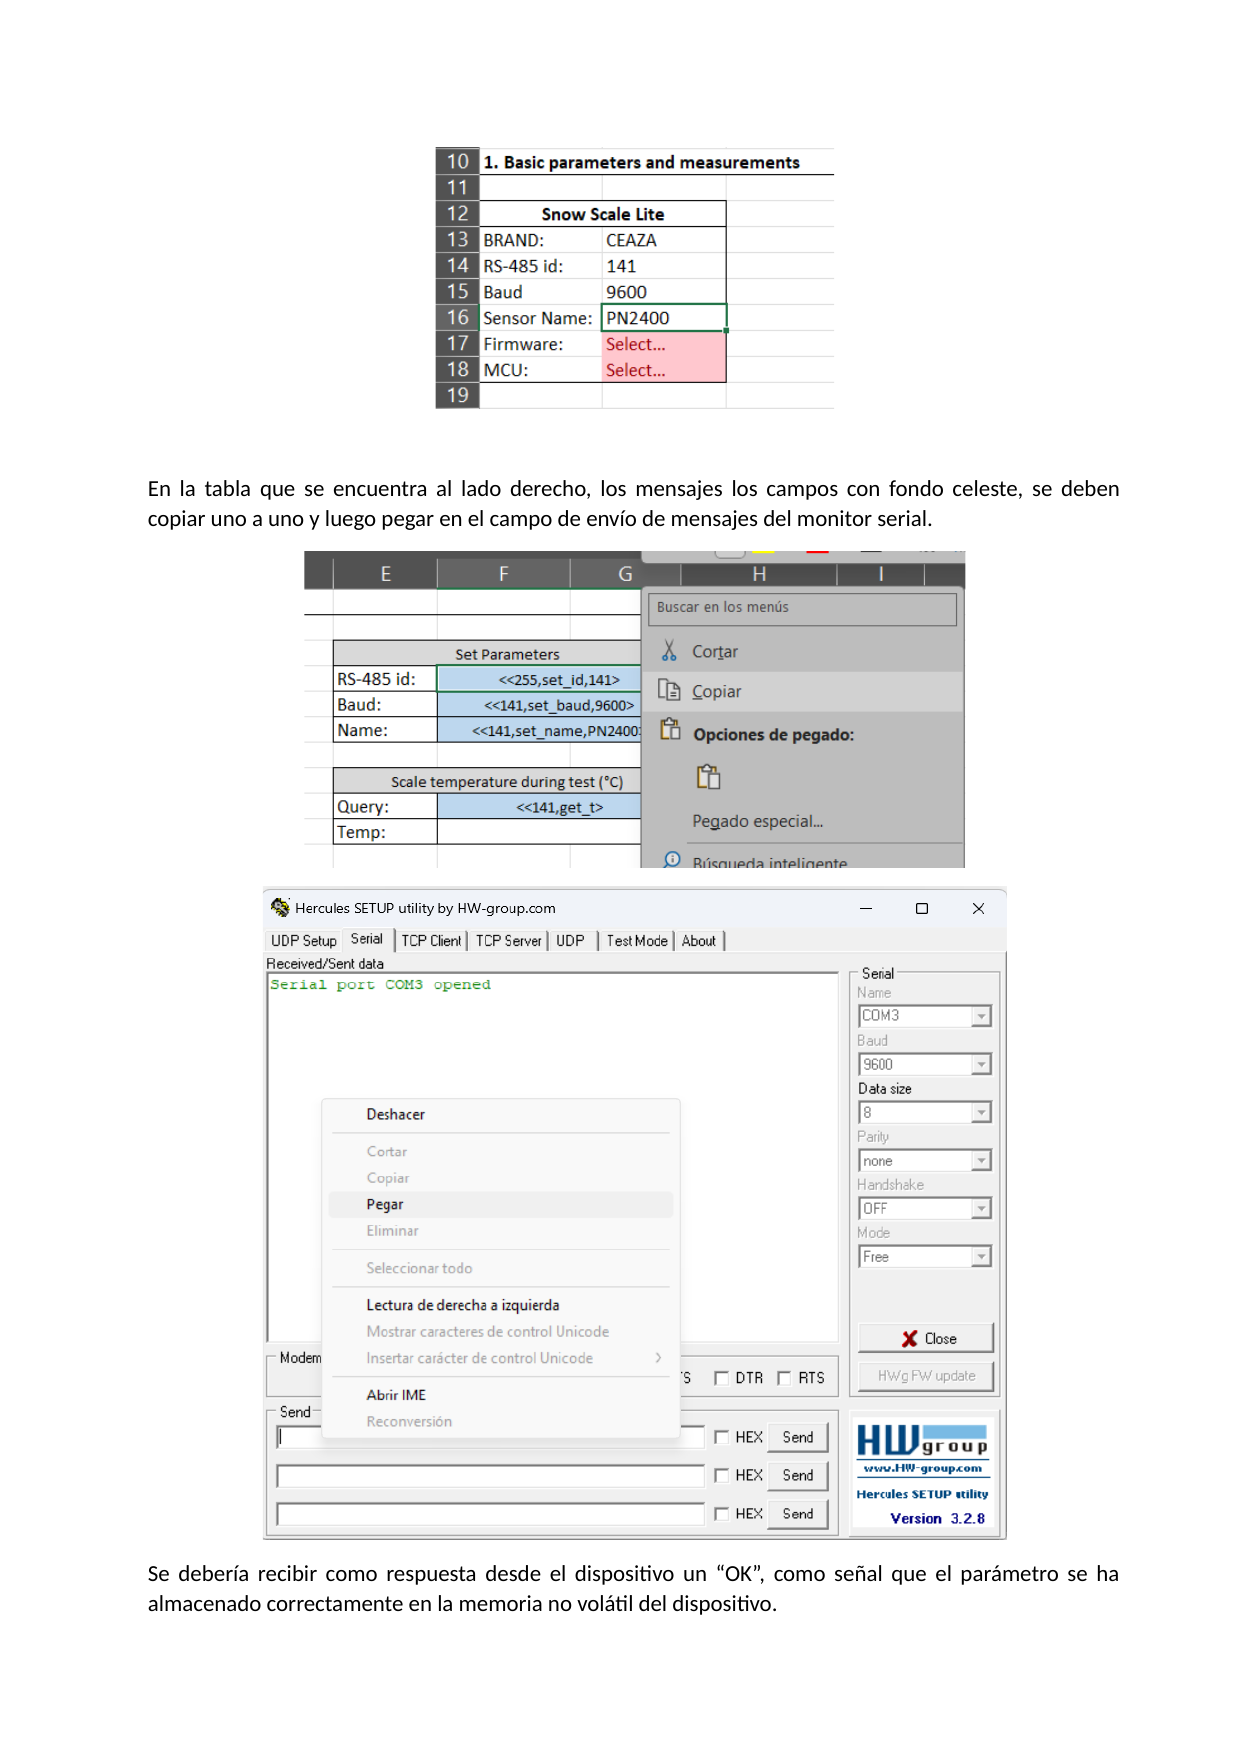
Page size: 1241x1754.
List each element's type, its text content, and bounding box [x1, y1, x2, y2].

picture [435, 147, 835, 409]
text Se debería recibir como respuesta desde el dispositivo un “OK”, como señal que el parámetro se ha almacenado correctamente en la memoria no volátil del dispositivo. [148, 1559, 1122, 1617]
picture [262, 886, 1007, 1540]
picture [304, 551, 966, 868]
text En la tabla que se encuentra al lado derecho, los mensajes los campos con fondo celeste, se deben copiar uno a uno y luego pegar en el campo de envío de mensajes del monitor serial. [148, 474, 1122, 532]
